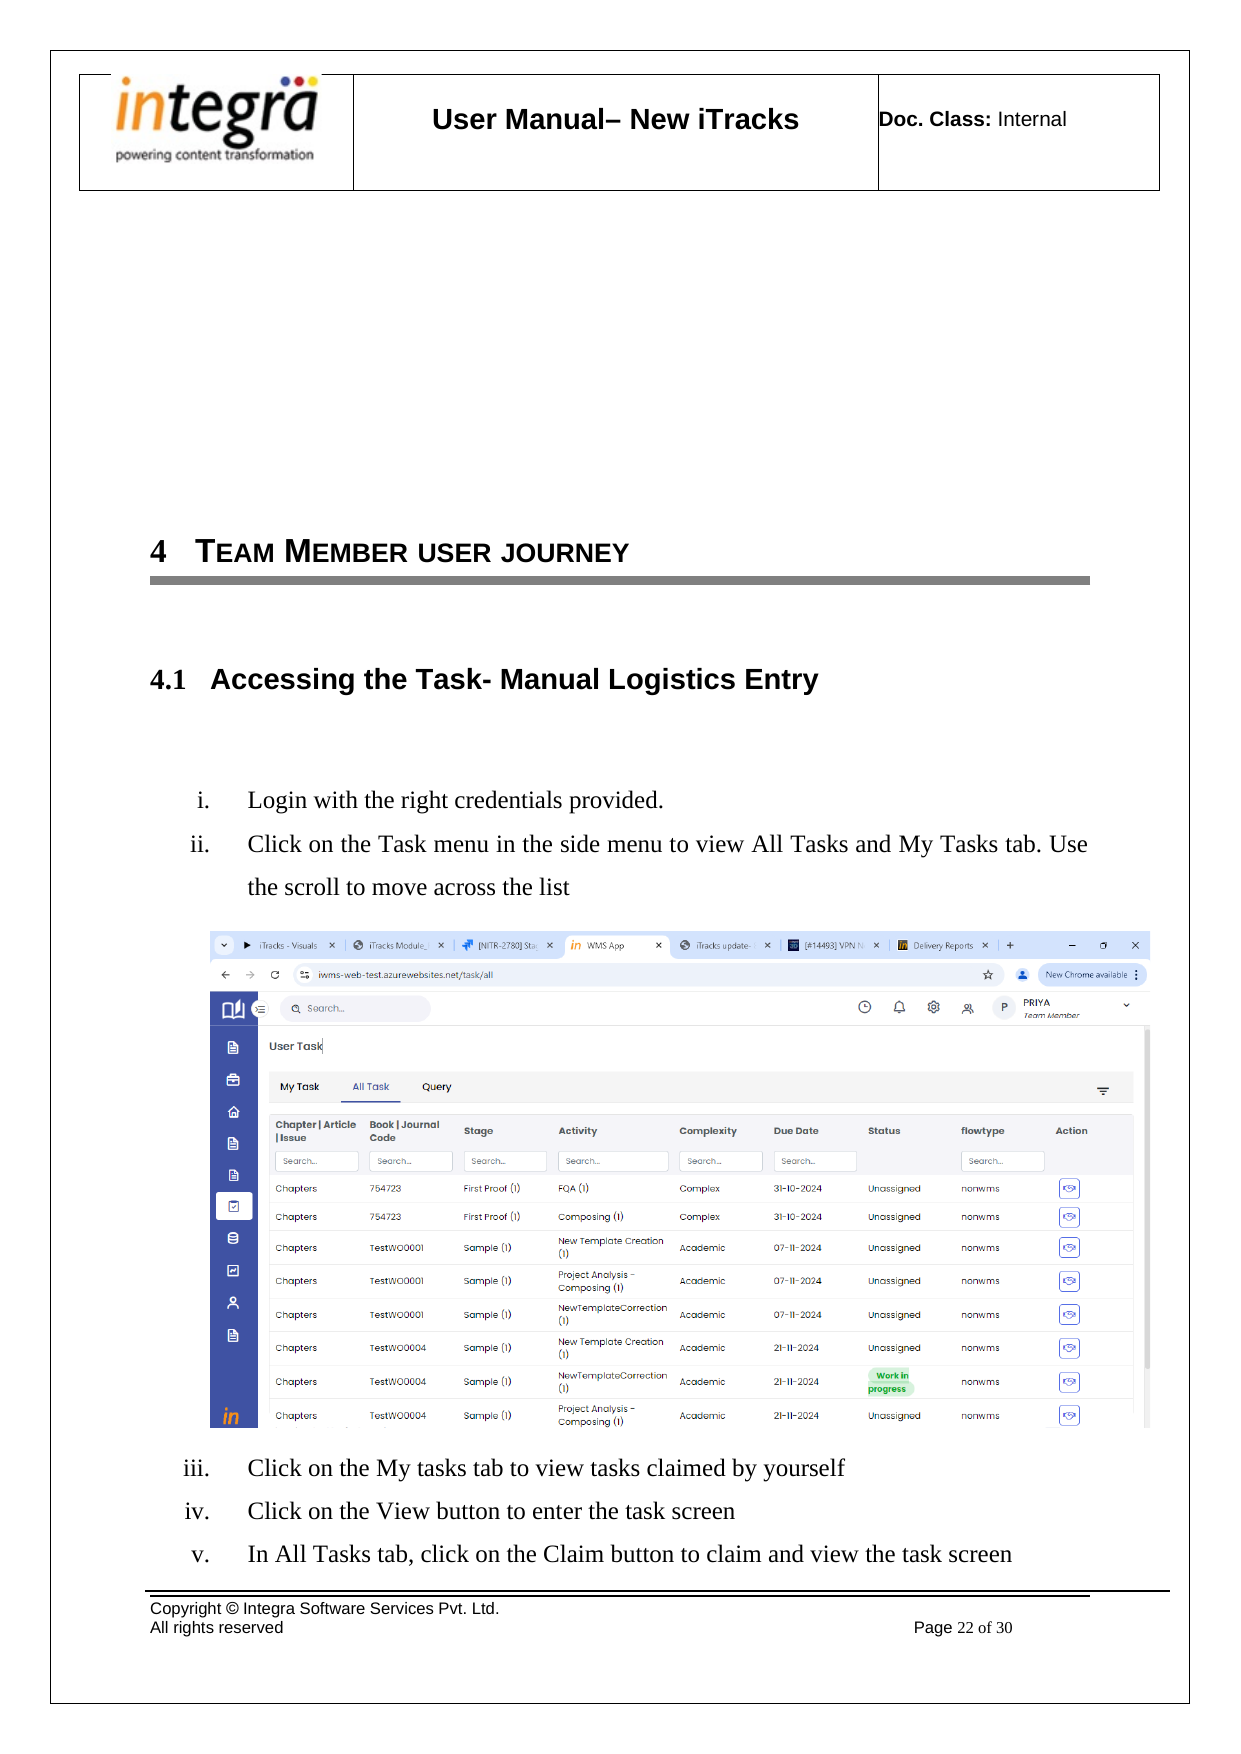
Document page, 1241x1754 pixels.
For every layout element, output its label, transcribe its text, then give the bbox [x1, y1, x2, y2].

list Click on the Task menu in the side menu to view All Tasks and My Tasks tab. Use the scroll to move across the list [210, 829, 1090, 901]
list Login with the right credentials provided. [210, 786, 1090, 814]
picture [111, 74, 322, 164]
picture [210, 931, 1151, 1428]
subtitle Accessing the Task- Manual Logistics Entry [150, 662, 1090, 695]
list In All Tasks tab, click on the Claim button to claim and view the task screen [210, 1539, 1090, 1568]
list Click on the My tasks tab to view tasks claimed by yourself [210, 1453, 1090, 1482]
list Click on the View button to enter the task screen [210, 1496, 1090, 1525]
subtitle Team Member user journey [150, 531, 1090, 576]
